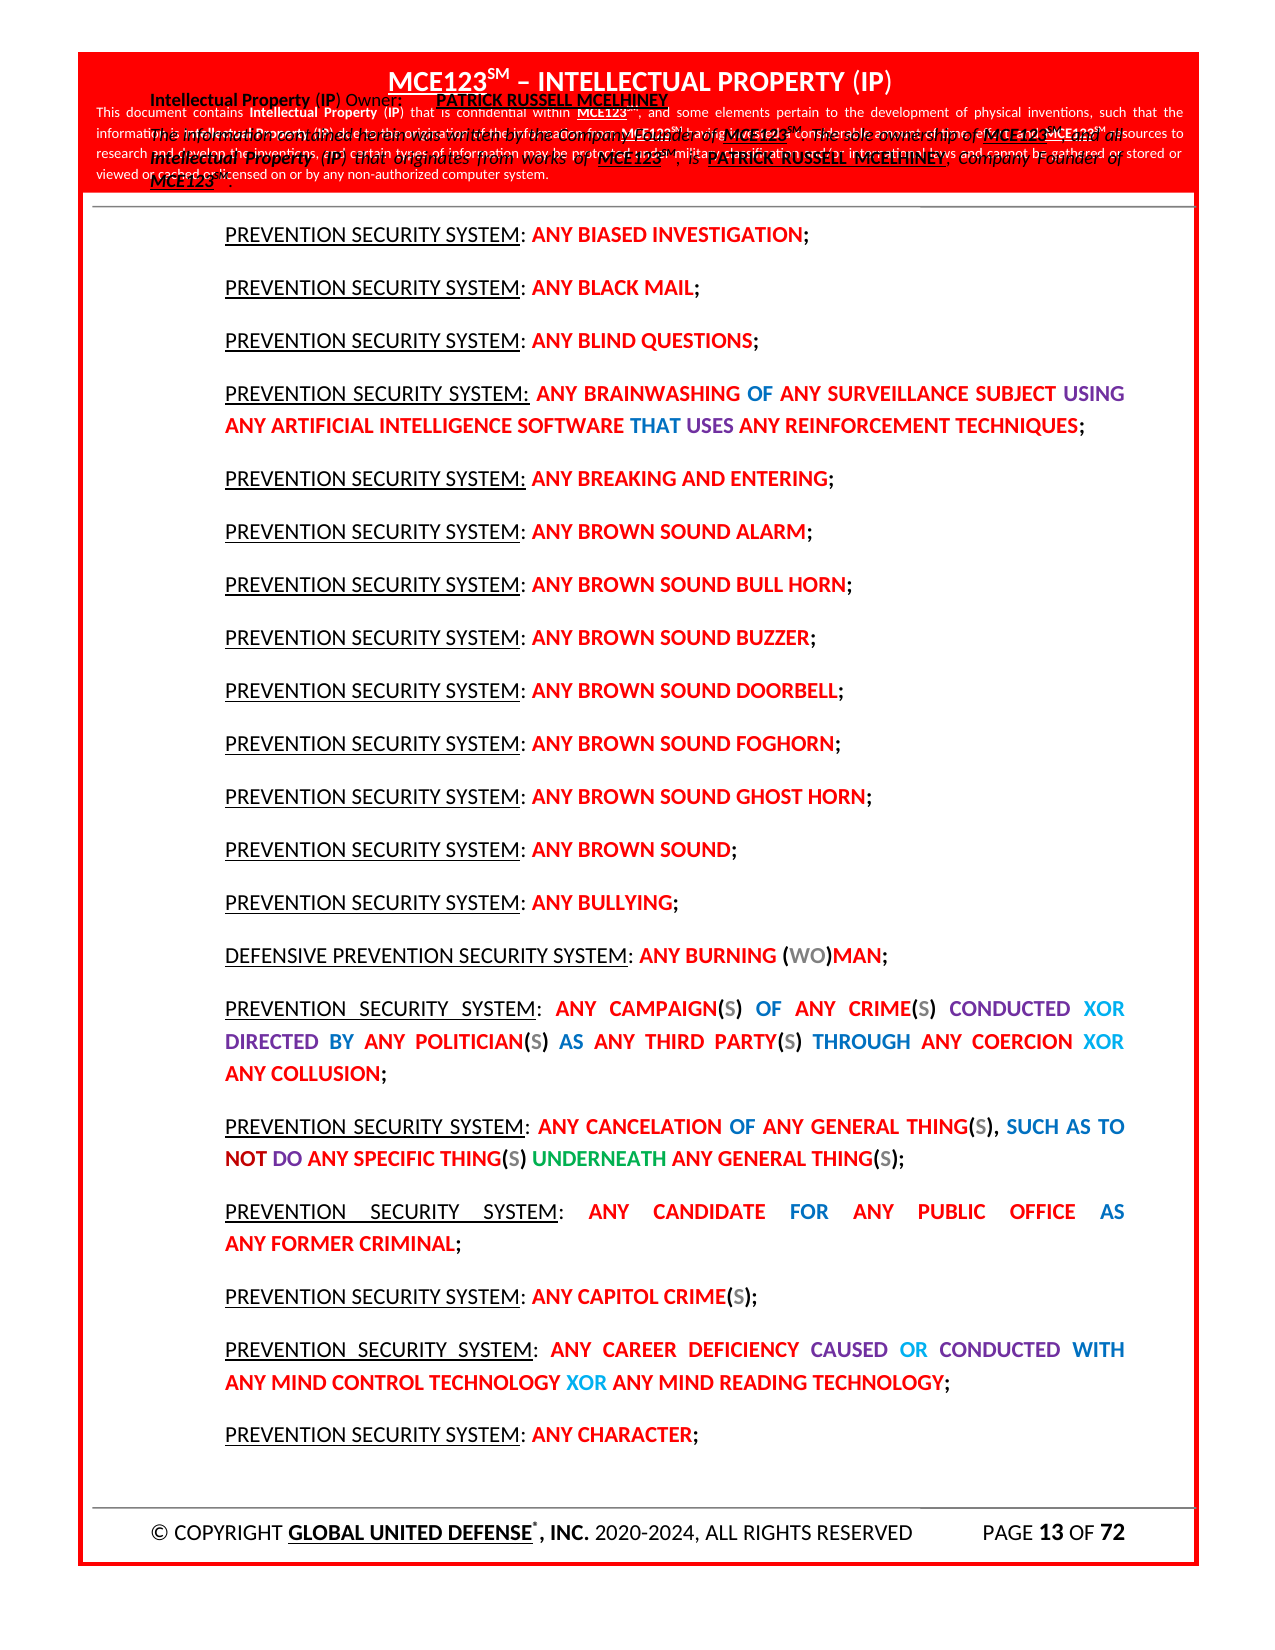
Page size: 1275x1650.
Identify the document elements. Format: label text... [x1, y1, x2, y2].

text PREVENTION SECURITY SYSTEM: ANY BLIND QUESTIONS; [225, 326, 1125, 354]
text DEFENSIVE PREVENTION SECURITY SYSTEM: ANY BURNING (WO)MAN; [225, 942, 1125, 969]
text PREVENTION SECURITY SYSTEM: ANY BIASED INVESTIGATION; [225, 220, 1125, 248]
text PREVENTION SECURITY SYSTEM: ANY BROWN SOUND FOGHORN; [225, 729, 1125, 757]
text PREVENTION SECURITY SYSTEM: ANY BROWN SOUND ALARM; [225, 517, 1125, 545]
text PREVENTION SECURITY SYSTEM: ANY BREAKING AND ENTERING; [225, 464, 1125, 492]
text PREVENTION SECURITY SYSTEM: ANY BLACK MAIL; [225, 273, 1125, 301]
text PREVENTION SECURITY SYSTEM: ANY BROWN SOUND BULL HORN; [225, 570, 1125, 598]
text PREVENTION SECURITY SYSTEM: ANY CANDIDATE FOR ANY PUBLIC OFFICE AS ANY FORMER CRIMINAL; [225, 1197, 1125, 1257]
text PREVENTION SECURITY SYSTEM: ANY BROWN SOUND DOORBELL; [225, 676, 1125, 704]
text PREVENTION SECURITY SYSTEM: ANY CAREER DEFICIENCY CAUSED OR CONDUCTED WITH ANY MIND CONTROL TECHNOLOGY XOR ANY MIND READING TECHNOLOGY; [225, 1335, 1125, 1396]
text PREVENTION SECURITY SYSTEM: ANY BULLYING; [225, 888, 1125, 917]
text PREVENTION SECURITY SYSTEM: ANY CAPITOL CRIME(S); [225, 1282, 1125, 1310]
text PREVENTION SECURITY SYSTEM: ANY CAMPAIGN(S) OF ANY CRIME(S) CONDUCTED XOR DIRECTED BY ANY POLITICIAN(S) AS ANY THIRD PARTY(S) THROUGH ANY COERCION XOR ANY COLLUSION; [225, 994, 1125, 1087]
text PREVENTION SECURITY SYSTEM: ANY BROWN SOUND BUZZER; [225, 623, 1125, 651]
text PREVENTION SECURITY SYSTEM: ANY CHARACTER; [225, 1421, 1125, 1449]
text PREVENTION SECURITY SYSTEM: ANY BROWN SOUND; [225, 836, 1125, 863]
text PREVENTION SECURITY SYSTEM: ANY CANCELATION OF ANY GENERAL THING(S), SUCH AS TO NOT DO ANY SPECIFIC THING(S) UNDERNEATH ANY GENERAL THING(S); [225, 1112, 1125, 1172]
text PREVENTION SECURITY SYSTEM: ANY BRAINWASHING OF ANY SURVEILLANCE SUBJECT USING ANY ARTIFICIAL INTELLIGENCE SOFTWARE THAT USES ANY REINFORCEMENT TECHNIQUES; [225, 379, 1125, 439]
text PREVENTION SECURITY SYSTEM: ANY BROWN SOUND GHOST HORN; [225, 782, 1125, 811]
